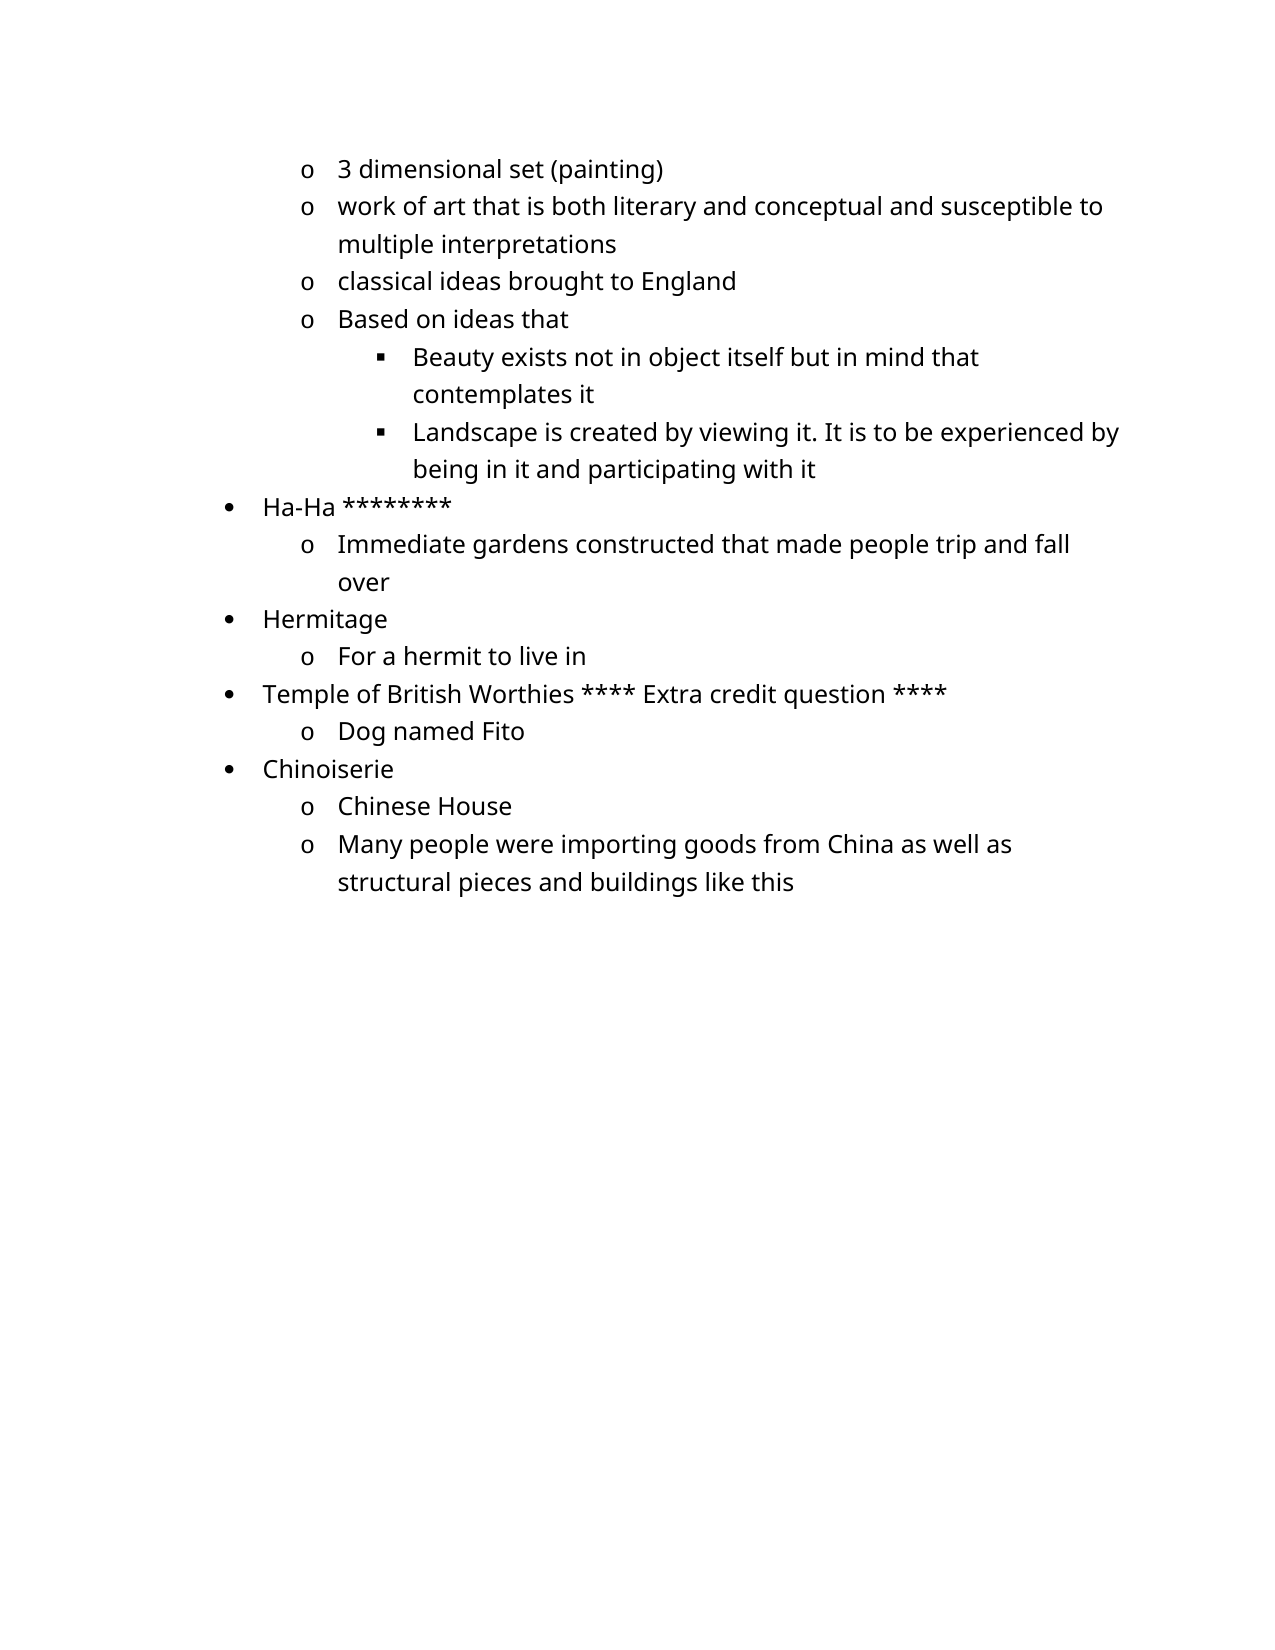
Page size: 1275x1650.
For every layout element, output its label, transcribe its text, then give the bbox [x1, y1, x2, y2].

text Chinoiserie [225, 750, 1125, 787]
text Hermitage [225, 600, 1125, 637]
text Many people were importing goods from China as well as structural pieces and buildings like this [300, 825, 1125, 900]
text Immediate gardens constructed that made people trip and fall over [300, 525, 1125, 600]
text Temple of British Worthies **** Extra credit question **** [225, 675, 1125, 712]
text work of art that is both literary and conceptual and susceptible to multiple interpretations [300, 187, 1125, 262]
text Based on ideas that [300, 300, 1125, 337]
text Landscape is created by viewing it. It is to be experienced by being in it and participating with it [375, 412, 1125, 487]
text Ha-Ha ******** [225, 487, 1125, 525]
text Beauty exists not in object itself but in mind that contemplates it [375, 337, 1125, 412]
text 3 dimensional set (painting) [300, 150, 1125, 187]
text classical ideas brought to England [300, 262, 1125, 300]
text Dog named Fito [300, 712, 1125, 750]
text Chinese House [300, 787, 1125, 825]
text For a hermit to live in [300, 637, 1125, 675]
